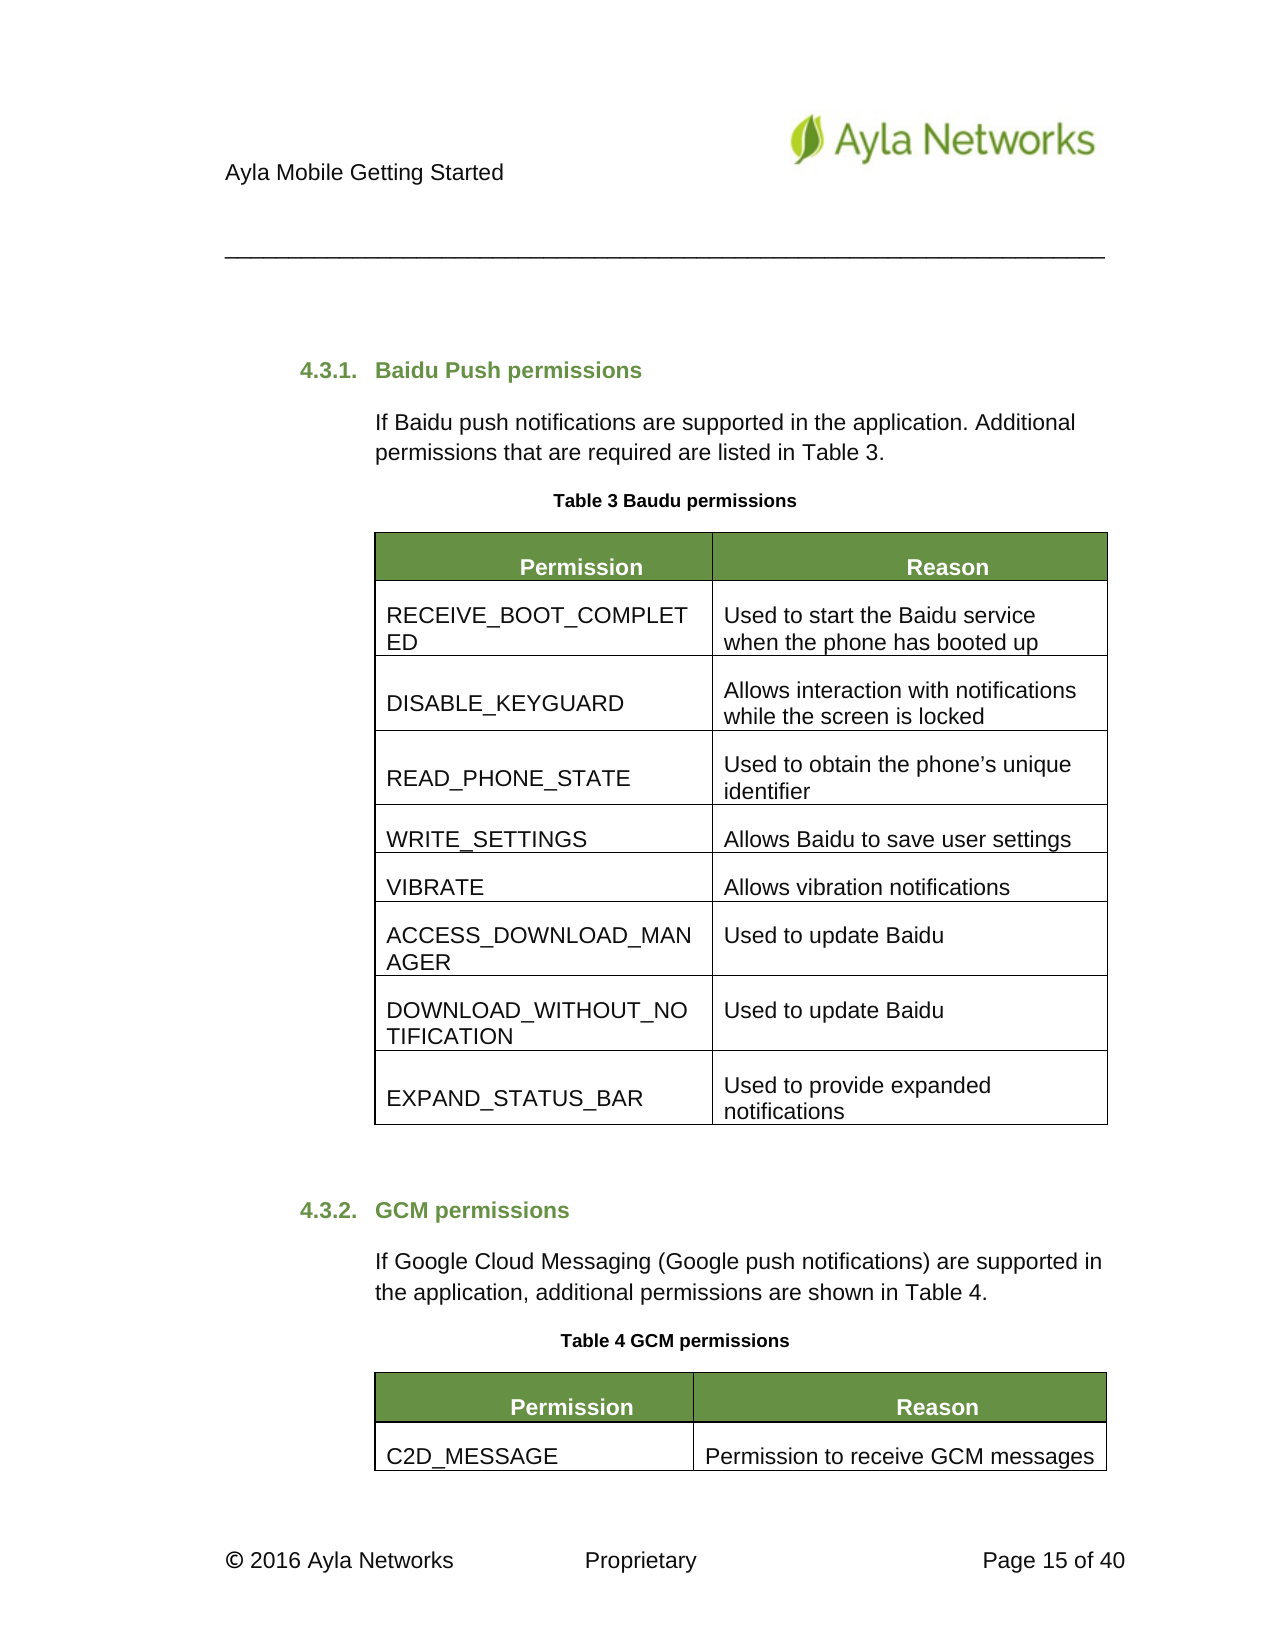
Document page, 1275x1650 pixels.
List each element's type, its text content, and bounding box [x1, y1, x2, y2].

table_header Permission [376, 1373, 693, 1421]
table_cell EXPAND_STATUS_BAR [376, 1051, 712, 1124]
table_cell Used to obtain the phone’s unique identifier [713, 731, 1107, 804]
table_cell DOWNLOAD_WITHOUT_NOTIFICATION [376, 976, 712, 1050]
table_header Reason [713, 533, 1107, 580]
table_cell ACCESS_DOWNLOAD_MANAGER [376, 902, 712, 975]
table_cell C2D_MESSAGE [376, 1423, 693, 1470]
table_header Reason [694, 1373, 1106, 1421]
subtitle GCM permissions [300, 1197, 1125, 1223]
table_cell RECEIVE_BOOT_COMPLETED [376, 581, 712, 655]
text Table 4 GCM permissions [225, 1329, 1125, 1351]
table_cell Allows interaction with notifications while the screen is locked [713, 656, 1107, 729]
table_header Permission [376, 533, 712, 580]
table_cell DISABLE_KEYGUARD [376, 656, 712, 729]
table_cell WRITE_SETTINGS [376, 805, 712, 852]
table_cell Allows Baidu to save user settings [713, 805, 1107, 852]
table_cell Permission to receive GCM messages [694, 1423, 1106, 1470]
text If Google Cloud Messaging (Google push notifications) are supported in the application, additional permissions are shown in Table 4. [375, 1248, 1125, 1305]
table_cell Used to provide expanded notifications [713, 1051, 1107, 1124]
subtitle Baidu Push permissions [300, 357, 1125, 384]
table_cell READ_PHONE_STATE [376, 731, 712, 804]
text If Baidu push notifications are supported in the application. Additional permissions that are required are listed in Table 3. [375, 408, 1125, 465]
table_cell Allows vibration notifications [713, 853, 1107, 901]
table_cell VIBRATE [376, 853, 712, 901]
picture [776, 95, 1125, 181]
table_cell Used to update Baidu [713, 902, 1107, 975]
table_cell Used to update Baidu [713, 976, 1107, 1050]
table_cell Used to start the Baidu service when the phone has booted up [713, 581, 1107, 655]
text Table 3 Baudu permissions [225, 490, 1125, 511]
